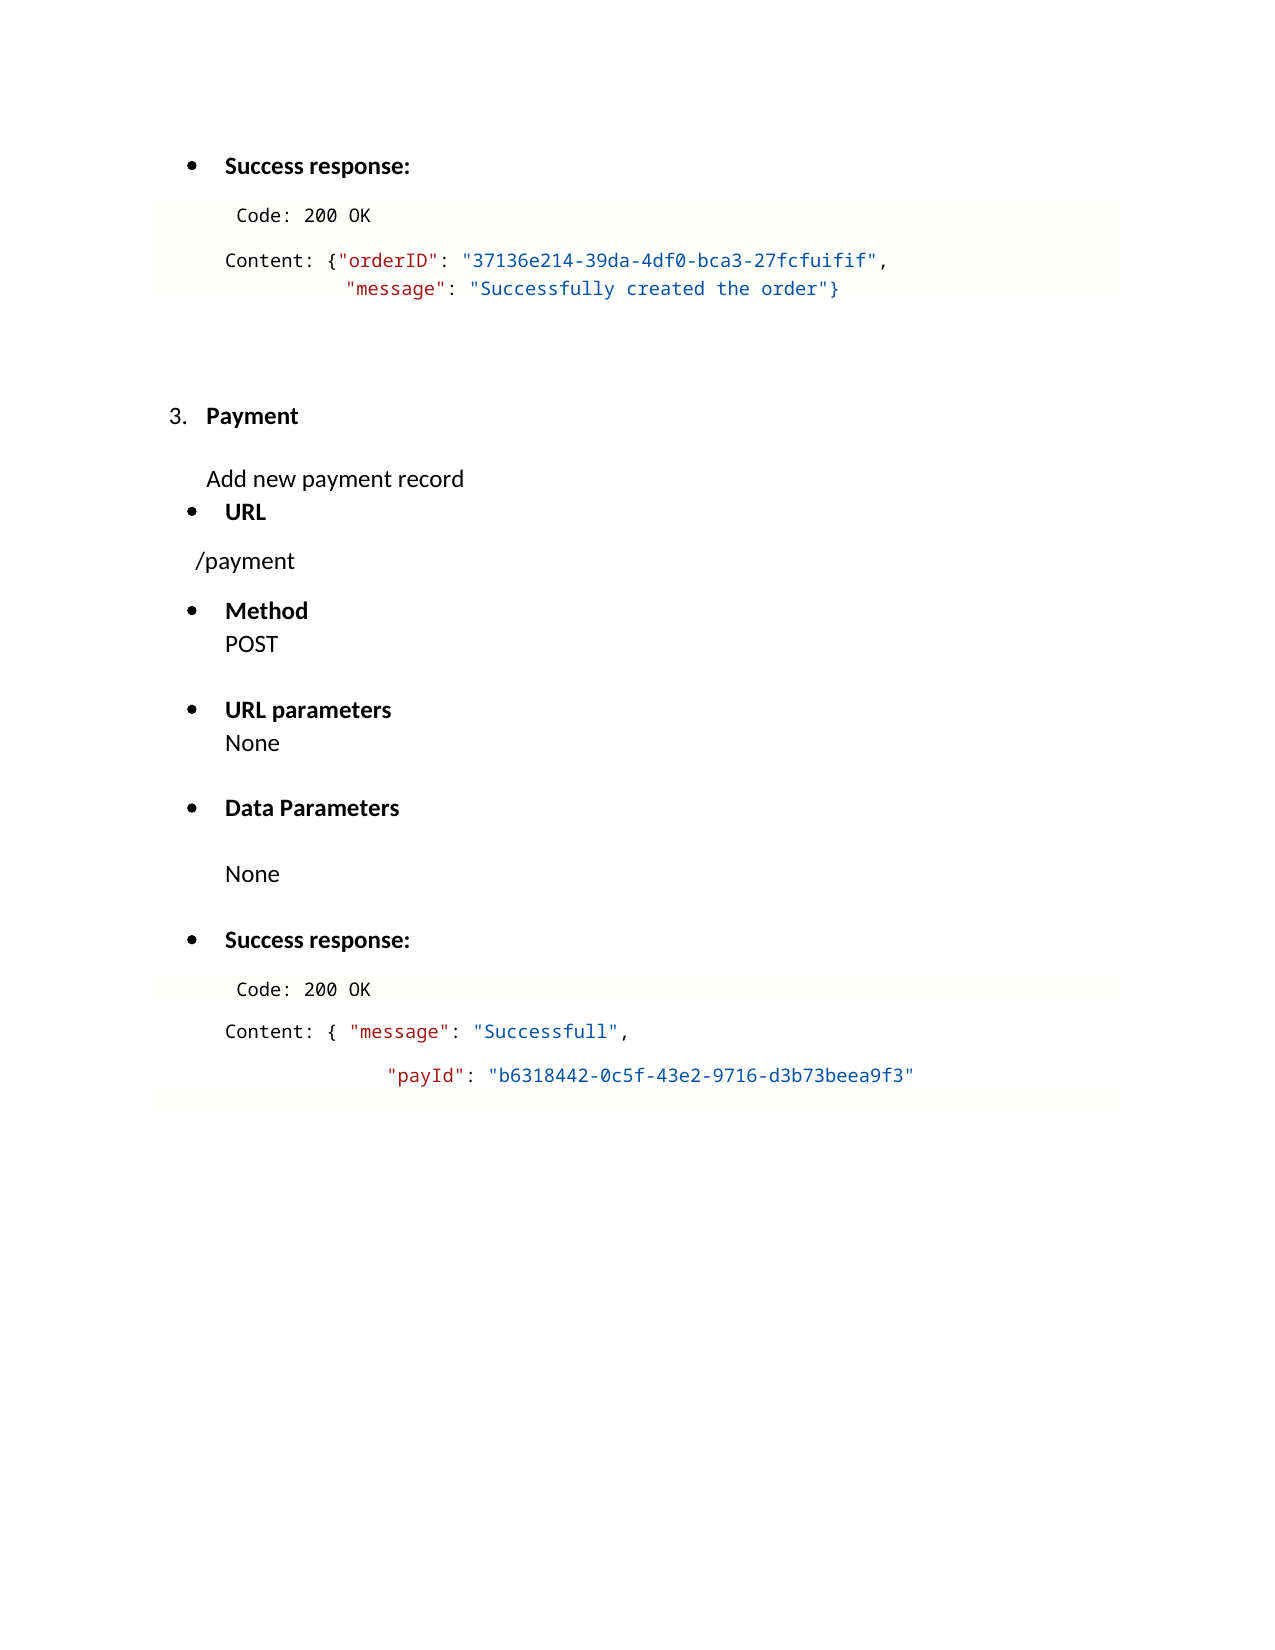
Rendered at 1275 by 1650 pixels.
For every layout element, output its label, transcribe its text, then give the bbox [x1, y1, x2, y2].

list Success response: [187, 150, 1125, 181]
text Content: { "message": "Successfull", [150, 1018, 1125, 1044]
list None [225, 858, 1125, 889]
text "payId": "b6318442-0c5f-43e2-9716-d3b73beea9f3" [150, 1063, 1125, 1088]
text Code: 200 OK [150, 199, 1125, 228]
list Method [187, 595, 1125, 626]
text Content: {"orderID": "37136e214-39da-4df0-bca3-27fcfuifif", [150, 244, 1125, 272]
list URL parameters [187, 694, 1125, 724]
list URL [187, 496, 1125, 526]
text Code: 200 OK [150, 974, 1125, 1002]
list None [225, 727, 1125, 757]
list Payment [169, 400, 1125, 430]
text "message": "Successfully created the order"} [150, 272, 1125, 301]
list POST [225, 628, 1125, 658]
list Add new payment record [206, 463, 1125, 493]
list Data Parameters [187, 792, 1125, 823]
text /payment [150, 545, 1125, 576]
list Success response: [187, 924, 1125, 955]
